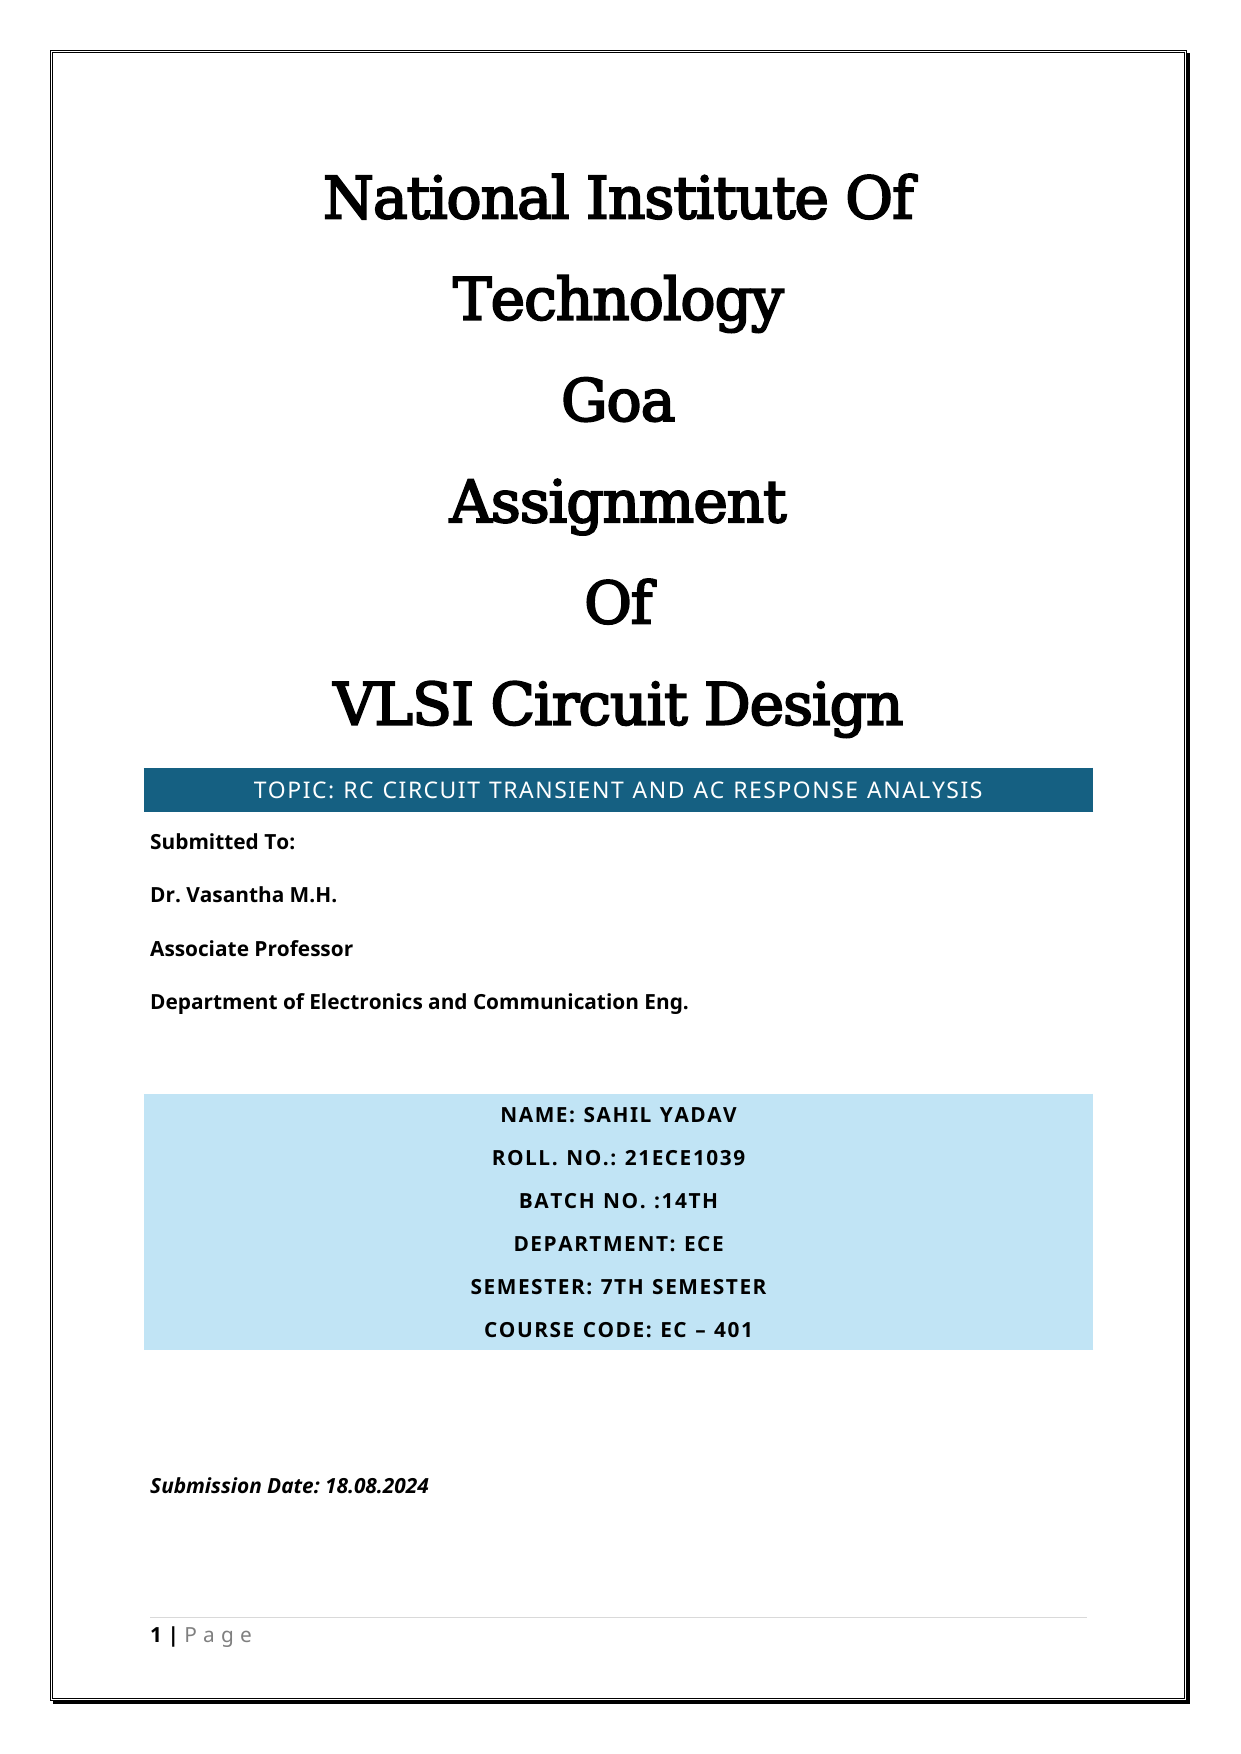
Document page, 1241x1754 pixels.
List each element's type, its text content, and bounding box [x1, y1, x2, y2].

text VLSI Circuit Design [150, 667, 1087, 737]
text Dr. Vasantha M.H. [150, 880, 1087, 909]
text Associate Professor [150, 934, 1087, 962]
subtitle Semester: 7th Semester [150, 1266, 1087, 1301]
text Goa [150, 363, 1087, 433]
text Assignment [150, 464, 1087, 534]
text Department of Electronics and Communication Eng. [150, 987, 1087, 1016]
text Submitted To: [150, 827, 1087, 855]
subtitle Name: Sahil Yadav [150, 1100, 1087, 1129]
subtitle Roll. No.: 21ECE1039 [150, 1137, 1087, 1172]
subtitle Batch No. :14TH [150, 1180, 1087, 1215]
text National Institute Of [150, 160, 1087, 230]
subtitle Department: ECE [150, 1223, 1087, 1258]
subtitle Course Code: EC – 401 [150, 1309, 1087, 1344]
text Of [150, 565, 1087, 635]
text Submission Date: 18.08.2024 [150, 1471, 1087, 1500]
text Technology [150, 262, 1087, 332]
subtitle Topic: RC circuit Transient and AC response analysis [150, 774, 1087, 805]
